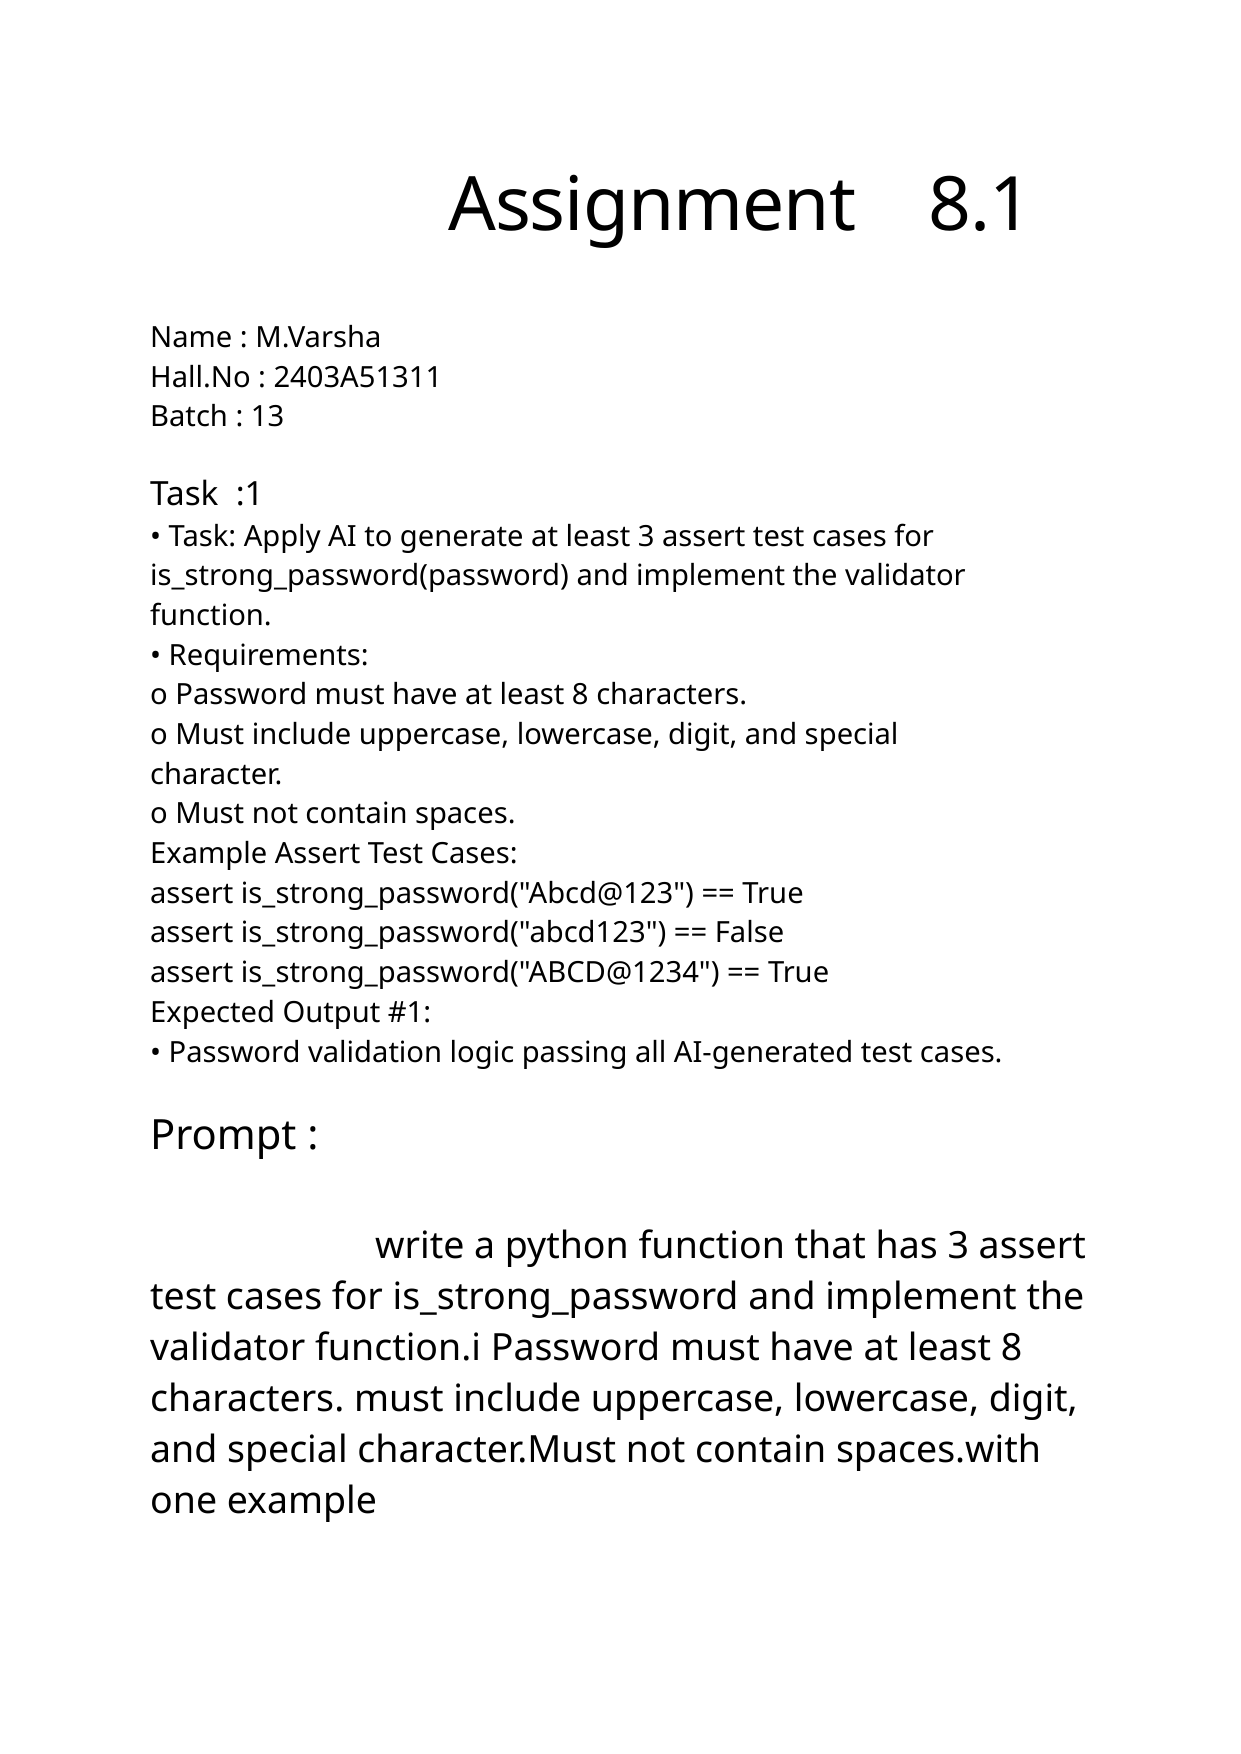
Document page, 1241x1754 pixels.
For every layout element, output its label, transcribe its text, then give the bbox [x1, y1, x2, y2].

title Assignment 8.1 [150, 150, 1090, 252]
text Prompt : [150, 1104, 1090, 1161]
text Hall.No : 2403A51311 [150, 356, 1090, 396]
text Name : M.Varsha [150, 316, 1090, 356]
text Batch : 13 [150, 396, 1090, 435]
text Task :1 • Task: Apply AI to generate at least 3 assert test cases for is_strong_password(password) and implement the validator function. • Requirements: o Password must have at least 8 characters. o Must include uppercase, lowercase, digit, and special character. o Must not contain spaces. Example Assert Test Cases: assert is_strong_password("Abcd@123") == True assert is_strong_password("abcd123") == False assert is_strong_password("ABCD@1234") == True Expected Output #1: • Password validation logic passing all AI-generated test cases. [150, 469, 1090, 1104]
text write a python function that has 3 assert test cases for is_strong_password and implement the validator function.i Password must have at least 8 characters. must include uppercase, lowercase, digit, and special character.Must not contain spaces.with one example [150, 1218, 1090, 1524]
